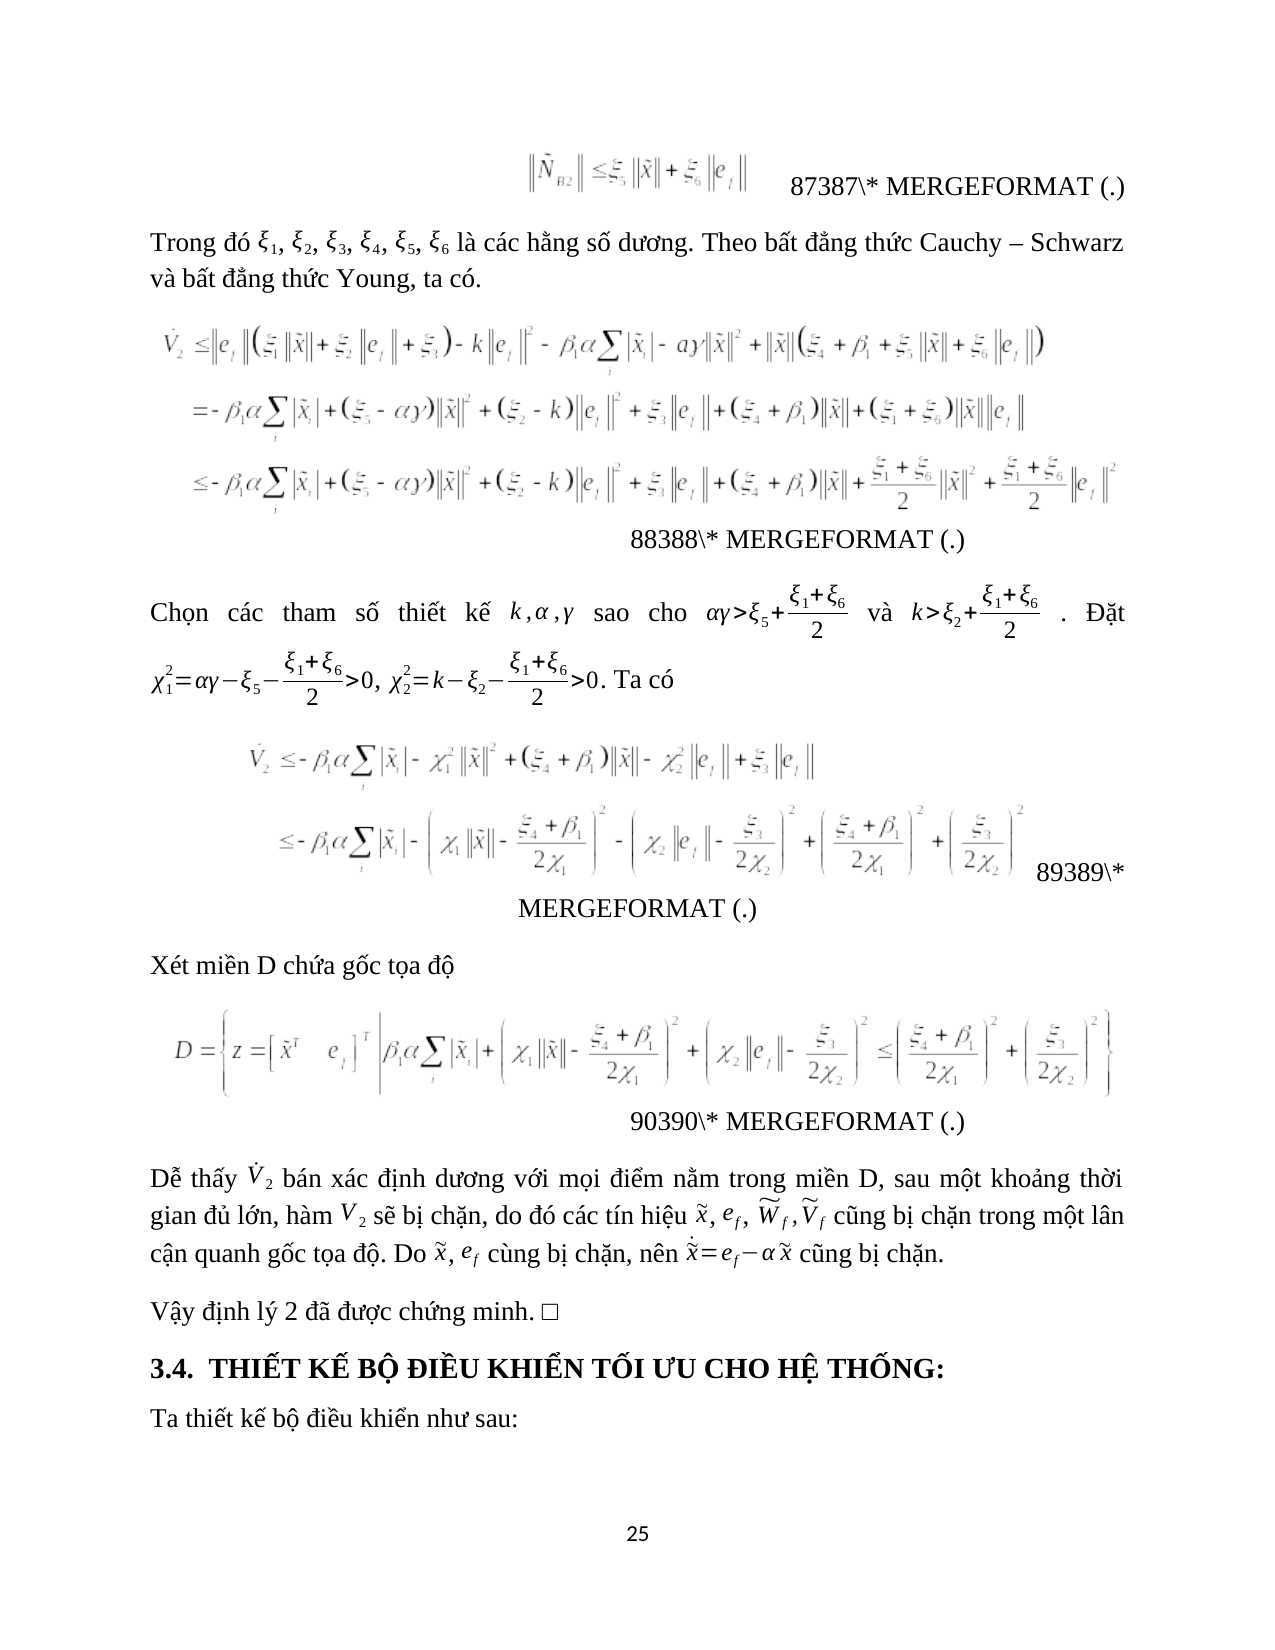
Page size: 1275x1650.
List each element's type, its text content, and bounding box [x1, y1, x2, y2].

text Ta thiết kế bộ điều khiển như sau: [150, 1402, 1125, 1433]
text Dễ thấy bán xác định dương với mọi điểm nằm trong miền D, sau một khoảng thời gian đủ lớn, hàm sẽ bị chặn, do đó các tín hiệu , , cũng bị chặn trong một lân cận quanh gốc tọa độ. Do , cùng bị chặn, nên cũng bị chặn. [150, 1162, 1125, 1269]
text Vậy định lý 2 đã được chứng minh. □ [150, 1295, 1125, 1326]
subtitle 3.4. THIẾT KẾ BỘ ĐIỀU KHIỂN TỐI ƯU CHO HỆ THỐNG: [150, 1351, 1125, 1385]
text Xét miền D chứa gốc tọa độ [150, 949, 1125, 980]
text Chọn các tham số thiết kế sao cho và . Đặt , . Ta có [150, 580, 1125, 711]
text Trong đó , , , , , là các hằng số dương. Theo bất đẳng thức Cauchy – Schwarz và bất đẳng thức Young, ta có. [150, 226, 1125, 293]
